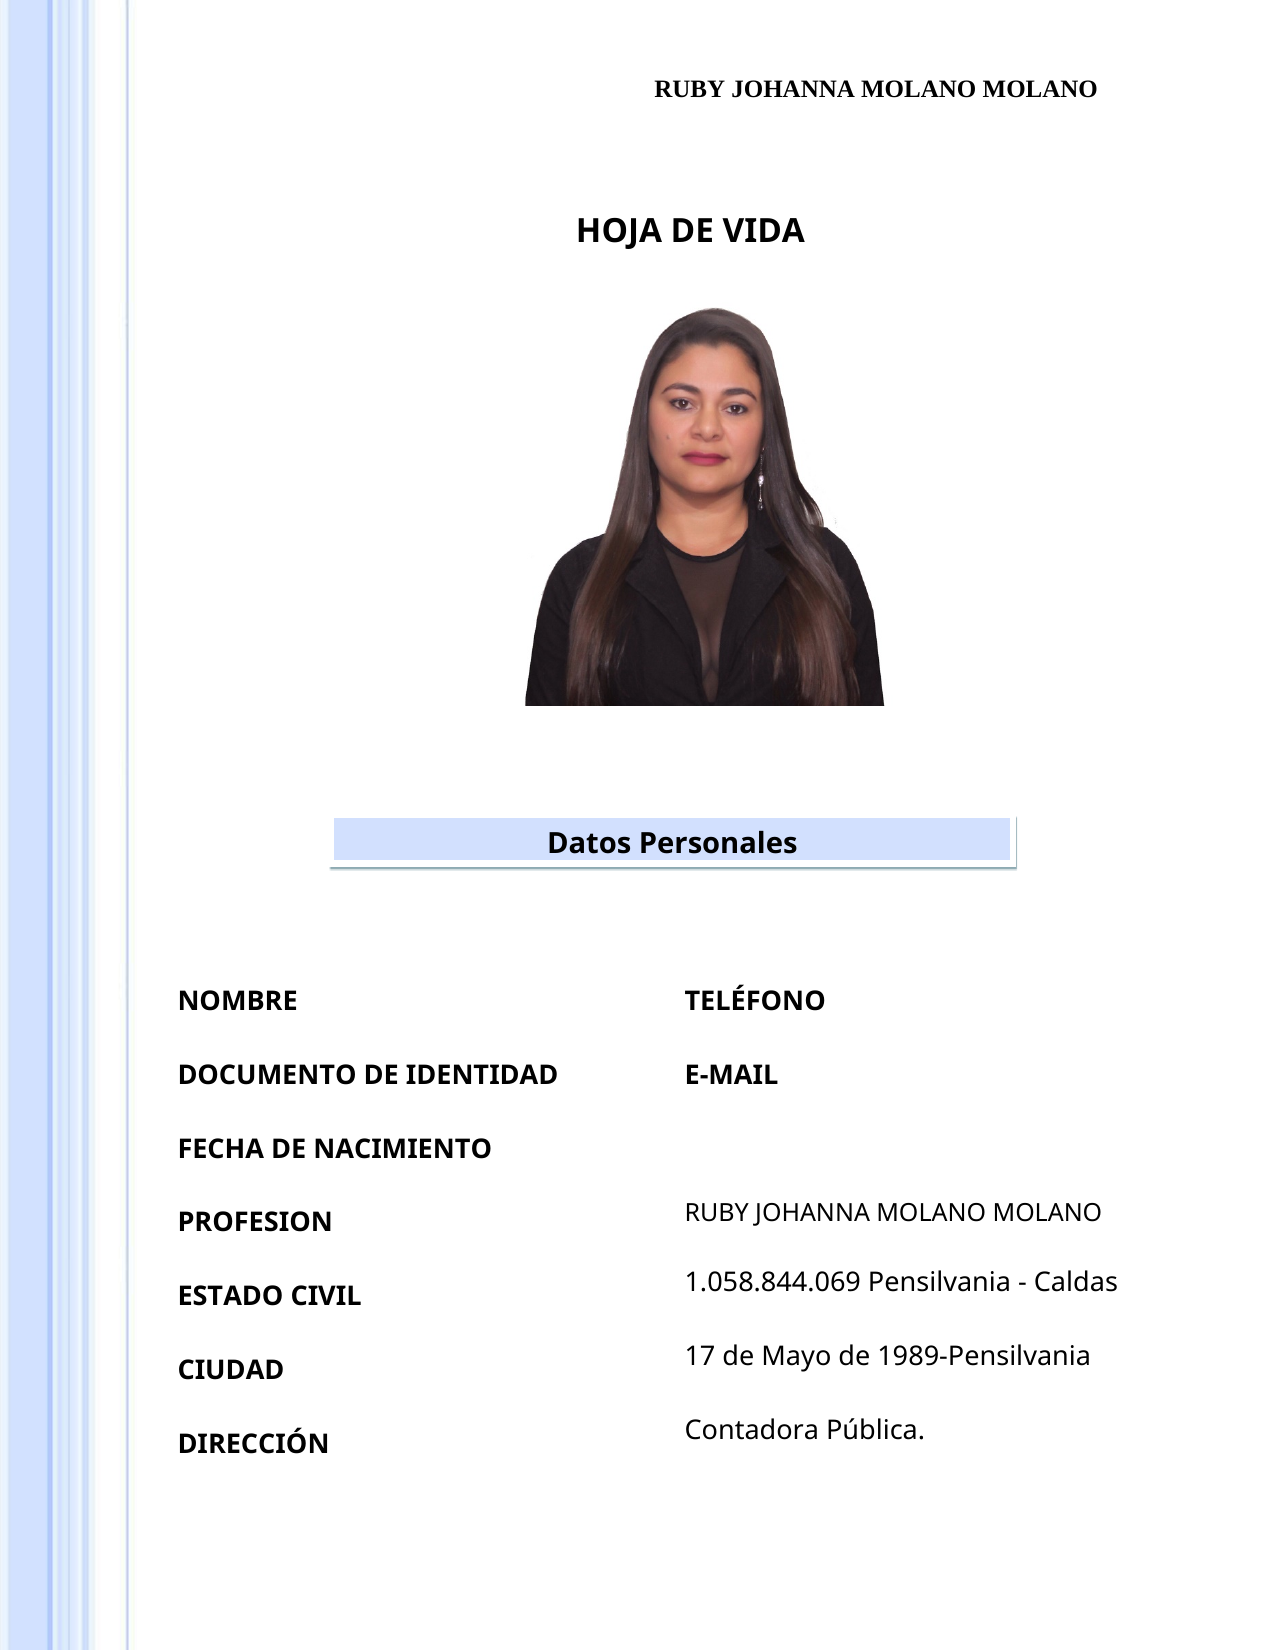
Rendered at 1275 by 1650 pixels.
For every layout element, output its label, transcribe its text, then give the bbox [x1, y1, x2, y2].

picture [521, 295, 899, 706]
text 1.058.844.069 Pensilvania - Caldas [684, 1263, 1152, 1300]
text CIUDAD [177, 1350, 684, 1387]
text Contadora Pública. [684, 1410, 1152, 1447]
text FECHA DE NACIMIENTO [177, 1129, 684, 1166]
text E-MAIL [684, 1055, 1152, 1092]
picture [0, 0, 181, 1650]
text DIRECCIÓN [177, 1424, 684, 1461]
text 17 de Mayo de 1989-Pensilvania [684, 1337, 1152, 1373]
text RUBY JOHANNA MOLANO MOLANO [684, 1195, 1152, 1229]
text NOMBRE [177, 982, 684, 1018]
text ESTADO CIVIL [177, 1277, 684, 1313]
text DOCUMENTO DE IDENTIDAD [177, 1055, 684, 1092]
text HOJA DE VIDA [177, 207, 1152, 252]
text PROFESION [177, 1203, 684, 1240]
text TELÉFONO [684, 982, 1152, 1018]
